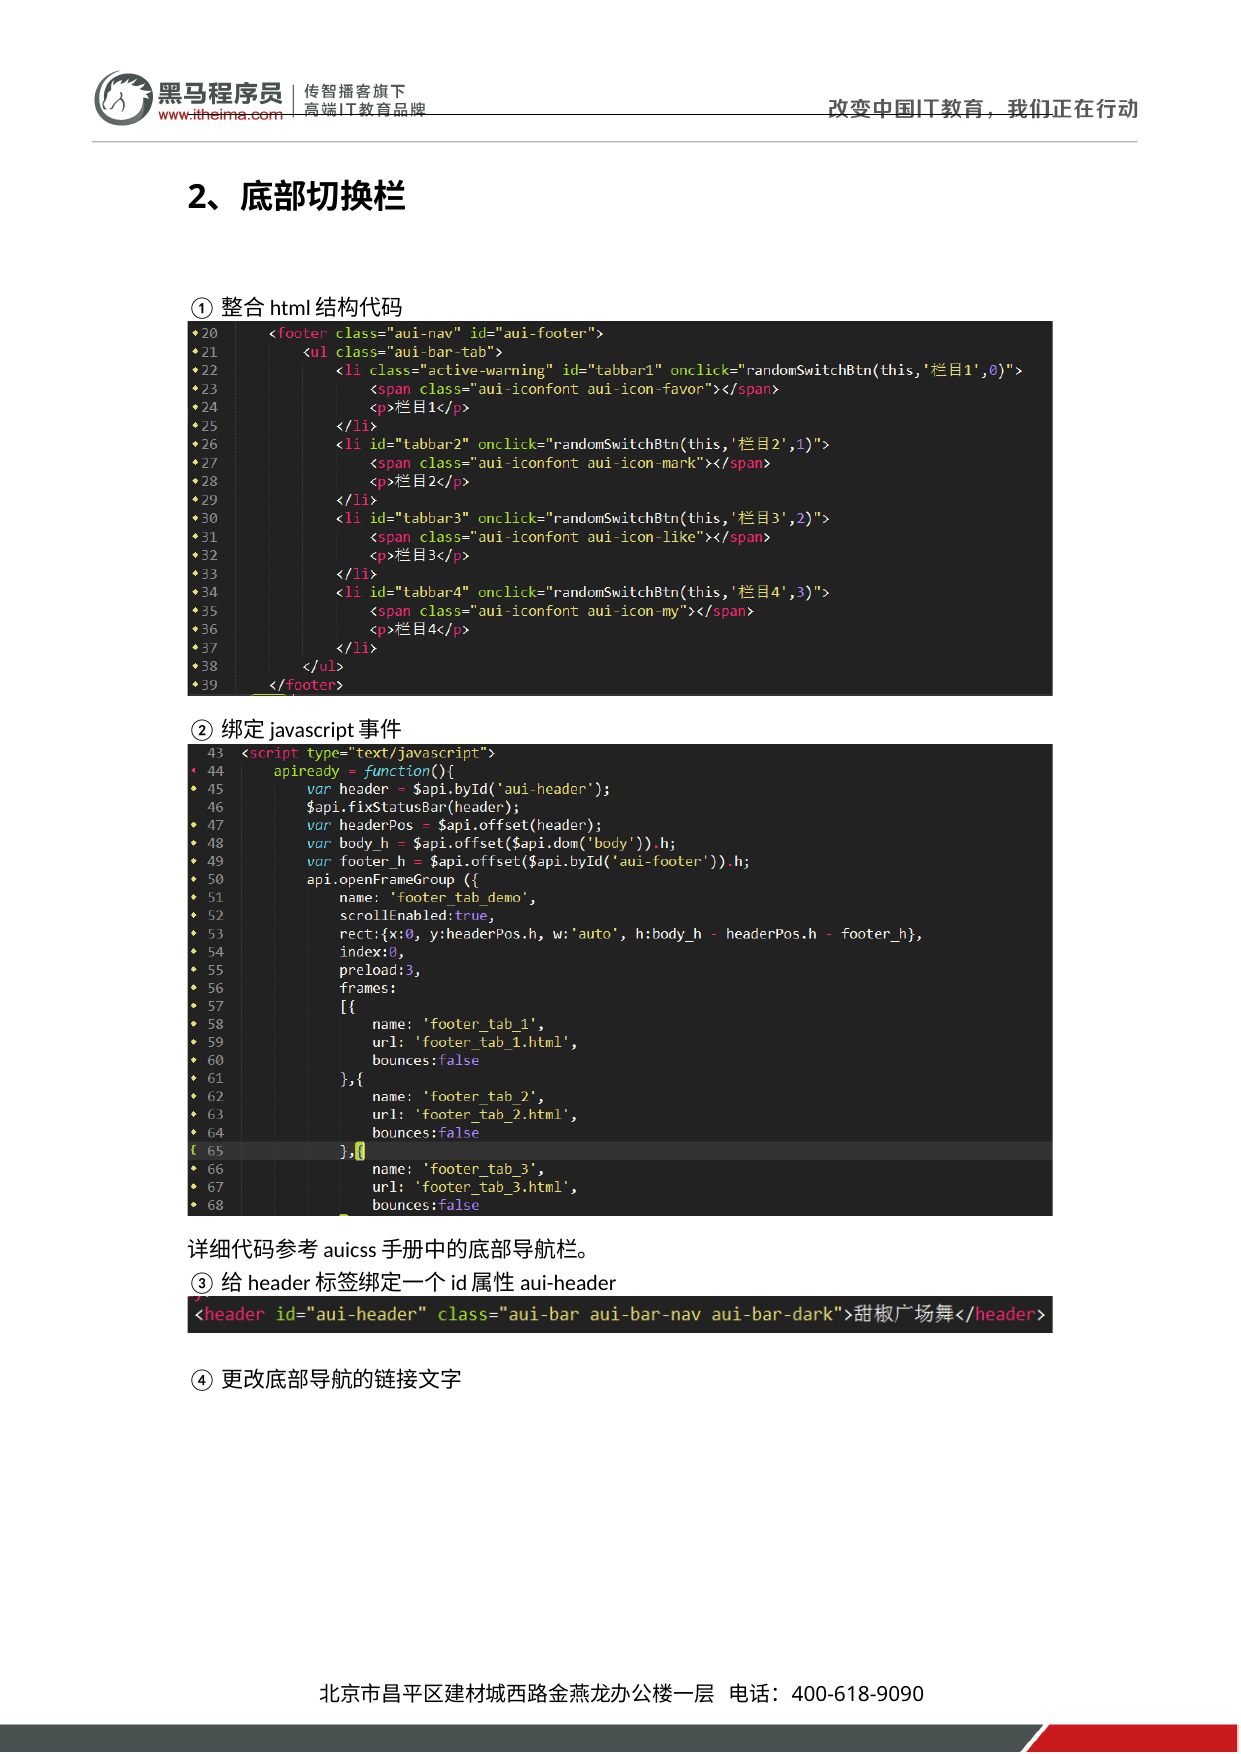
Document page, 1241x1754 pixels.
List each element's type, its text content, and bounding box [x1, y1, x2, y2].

text ④ 更改底部导航的链接文字 [187, 1362, 1053, 1394]
text ② 绑定javascript事件 [187, 712, 1053, 744]
picture [187, 321, 1053, 696]
picture [0, 1671, 1239, 1752]
text 详细代码参考auicss手册中的底部导航栏。 [187, 1232, 1053, 1264]
subtitle 2、底部切换栏 [187, 162, 1053, 227]
picture [187, 1296, 1053, 1333]
text ① 整合html结构代码 [187, 289, 1053, 321]
text ③ 给header标签绑定一个id属性aui-header [187, 1264, 1053, 1296]
picture [0, 0, 1241, 150]
picture [187, 744, 1053, 1216]
